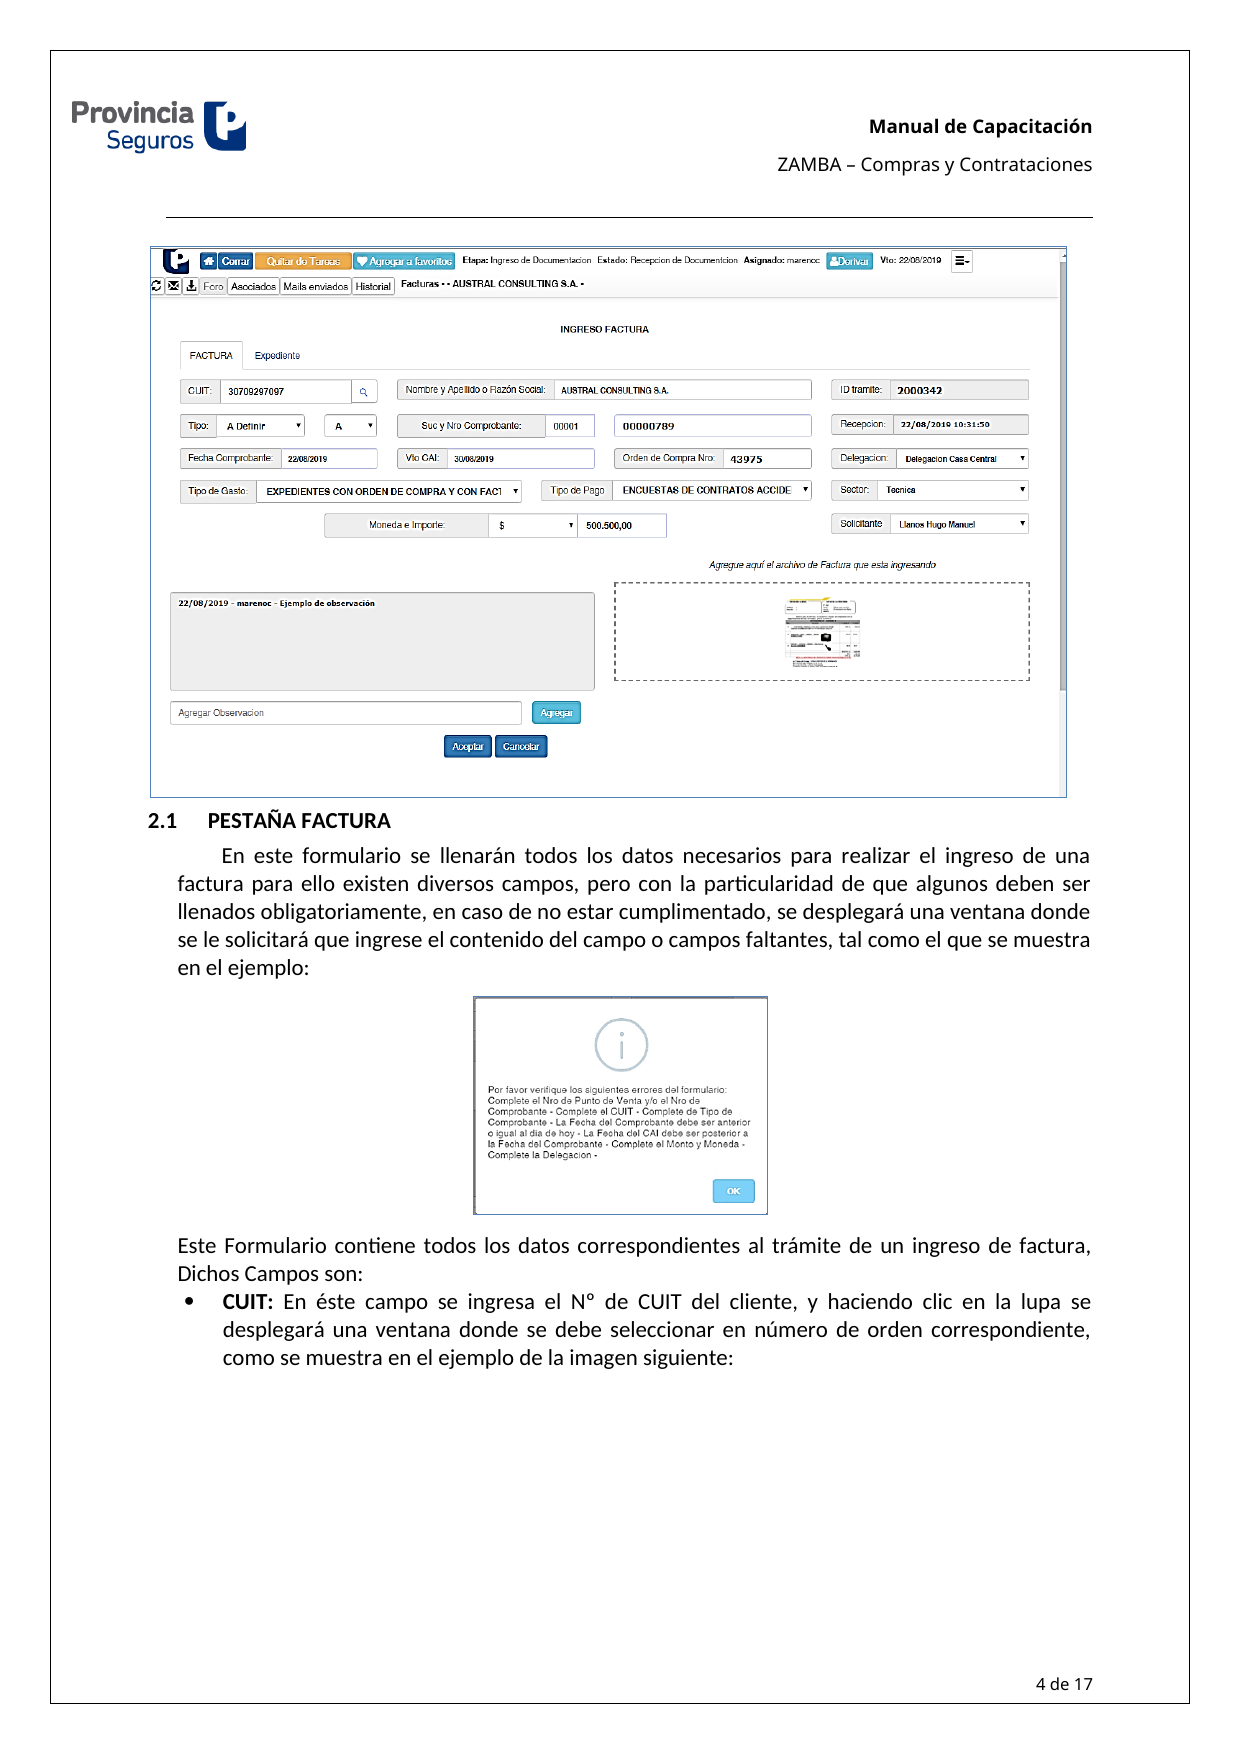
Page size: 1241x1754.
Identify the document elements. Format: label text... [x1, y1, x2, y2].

text Este Formulario contiene todos los datos correspondientes al trámite de un ingreso de factura, Dichos Campos son: [177, 1231, 1093, 1287]
list CUIT: En éste campo se ingresa el Nº de CUIT del cliente, y haciendo clic en la lupa se desplegará una ventana donde se debe seleccionar en número de orden correspondiente, como se muestra en el ejemplo de la imagen siguiente: [185, 1287, 1093, 1371]
text En este formulario se llenarán todos los datos necesarios para realizar el ingreso de una factura para ello existen diversos campos, pero con la particularidad de que algunos deben ser llenados obligatoriamente, en caso de no estar cumplimentado, se desplegará una ventana donde se le solicitará que ingrese el contenido del campo o campos faltantes, tal como el que se muestra en el ejemplo: [177, 841, 1093, 981]
picture [151, 247, 1066, 797]
picture [474, 997, 767, 1214]
picture [56, 81, 270, 169]
subtitle PESTAÑA factura [148, 806, 1093, 834]
